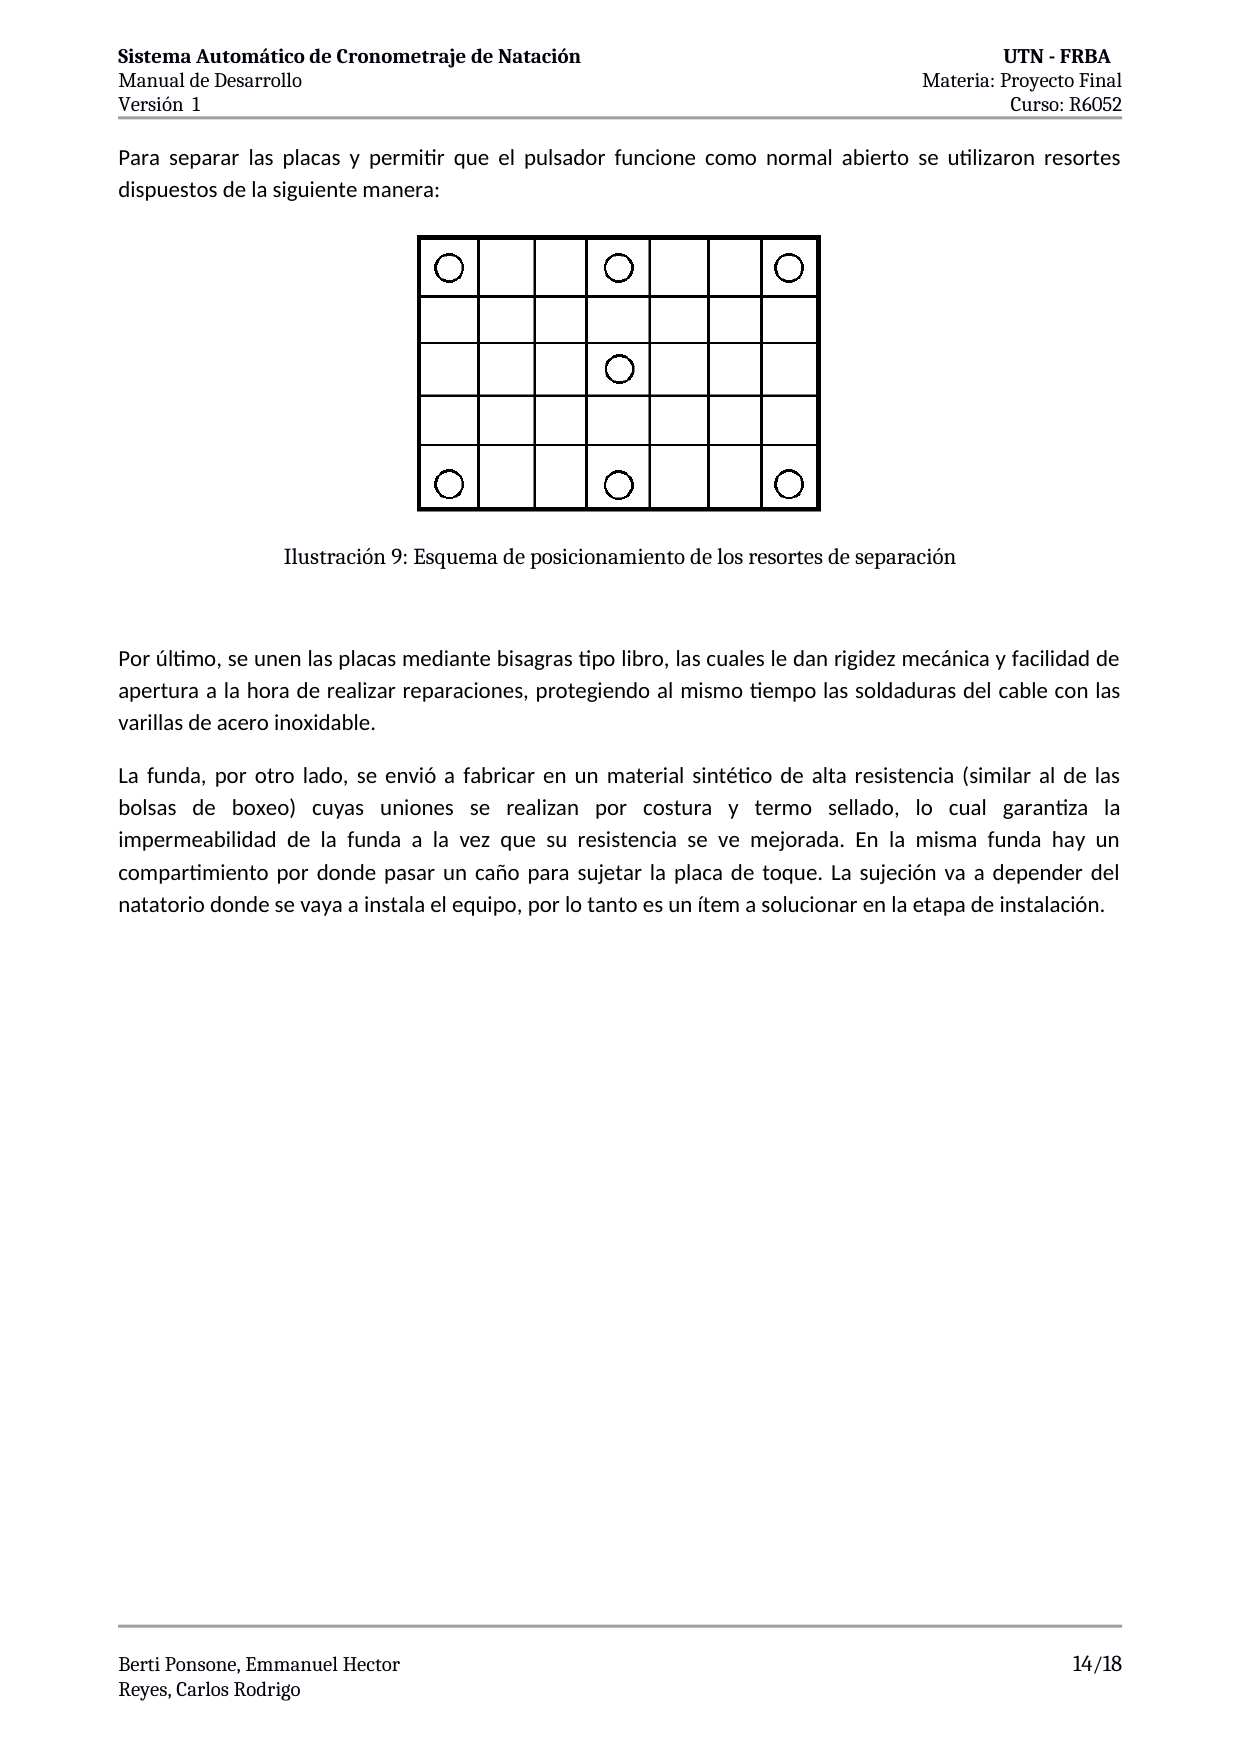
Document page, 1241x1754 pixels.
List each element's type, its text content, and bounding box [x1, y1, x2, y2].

text Por último, se unen las placas mediante bisagras tipo libro, las cuales le dan rigidez mecánica y facilidad de apertura a la hora de realizar reparaciones, protegiendo al mismo tiempo las soldaduras del cable con las varillas de acero inoxidable. [118, 644, 1122, 736]
text Para separar las placas y permitir que el pulsador funcione como normal abierto se utilizaron resortes dispuestos de la siguiente manera: [118, 143, 1122, 203]
text Ilustración 9: Esquema de posicionamiento de los resortes de separación [118, 543, 1122, 570]
picture [411, 227, 829, 519]
text La funda, por otro lado, se envió a fabricar en un material sintético de alta resistencia (similar al de las bolsas de boxeo) cuyas uniones se realizan por costura y termo sellado, lo cual garantiza la impermeabilidad de la funda a la vez que su resistencia se ve mejorada. En la misma funda hay un compartimiento por donde pasar un caño para sujetar la placa de toque. La sujeción va a depender del natatorio donde se vaya a instala el equipo, por lo tanto es un ítem a solucionar en la etapa de instalación. [118, 761, 1122, 918]
